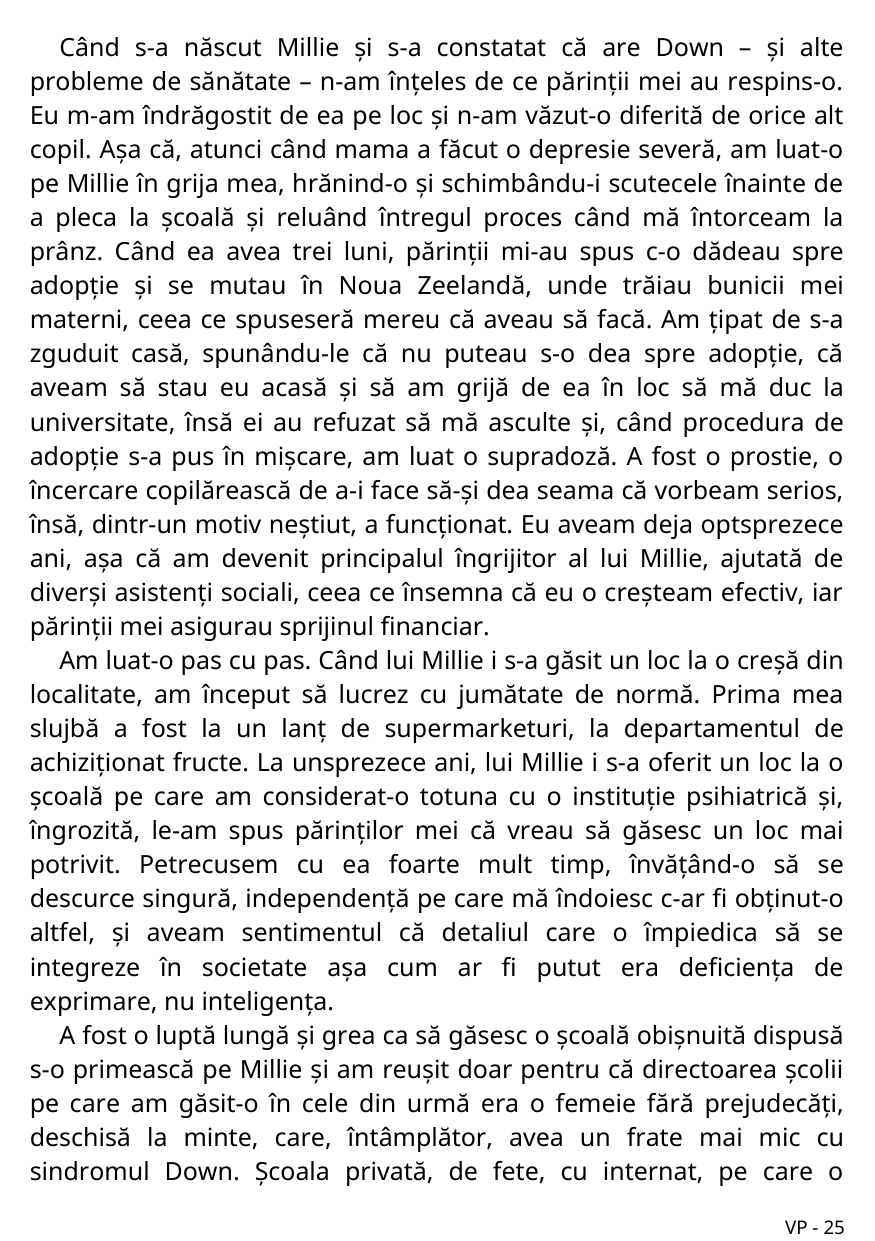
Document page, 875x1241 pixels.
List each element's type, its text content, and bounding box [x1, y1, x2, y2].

text Când s-a născut Millie și s-a constatat că are Down – și alte probleme de sănătate – n-am înțeles de ce părinții mei au respins-o. Eu m-am îndrăgostit de ea pe loc și n-am văzut-o diferită de orice alt copil. Așa că, atunci când mama a făcut o depresie severă, am luat-o pe Millie în grija mea, hrănind-o și schimbându-i scutecele înainte de a pleca la școală și reluând întregul proces când mă întorceam la prânz. Când ea avea trei luni, părinții mi-au spus c-o dădeau spre adopție și se mutau în Noua Zeelandă, unde trăiau bunicii mei materni, ceea ce spuseseră mereu că aveau să facă. Am țipat de s-a zguduit casă, spunându-le că nu puteau s-o dea spre adopție, că aveam să stau eu acasă și să am grijă de ea în loc să mă duc la universitate, însă ei au refuzat să mă asculte și, când procedura de adopție s-a pus în mișcare, am luat o supradoză. A fost o prostie, o încercare copilărească de a-i face să-și dea seama că vorbeam serios, însă, dintr-un motiv neștiut, a funcționat. Eu aveam deja optsprezece ani, așa că am devenit principalul îngrijitor al lui Millie, ajutată de diverși asistenți sociali, ceea ce însemna că eu o creșteam efectiv, iar părinții mei asigurau sprijinul financiar. [29, 29, 844, 643]
text Am luat-o pas cu pas. Când lui Millie i s-a găsit un loc la o creșă din localitate, am început să lucrez cu jumătate de normă. Prima mea slujbă a fost la un lanț de supermarketuri, la departamentul de achiziționat fructe. La unsprezece ani, lui Millie i s-a oferit un loc la o școală pe care am considerat-o totuna cu o instituție psihiatrică și, îngrozită, le-am spus părinților mei că vreau să găsesc un loc mai potrivit. Petrecusem cu ea foarte mult timp, învățând-o să se descurce singură, independență pe care mă îndoiesc c-ar fi obținut-o altfel, și aveam sentimentul că detaliul care o împiedica să se integreze în societate așa cum ar fi putut era deficiența de exprimare, nu inteligența. [29, 643, 844, 1017]
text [29, 1017, 844, 1188]
